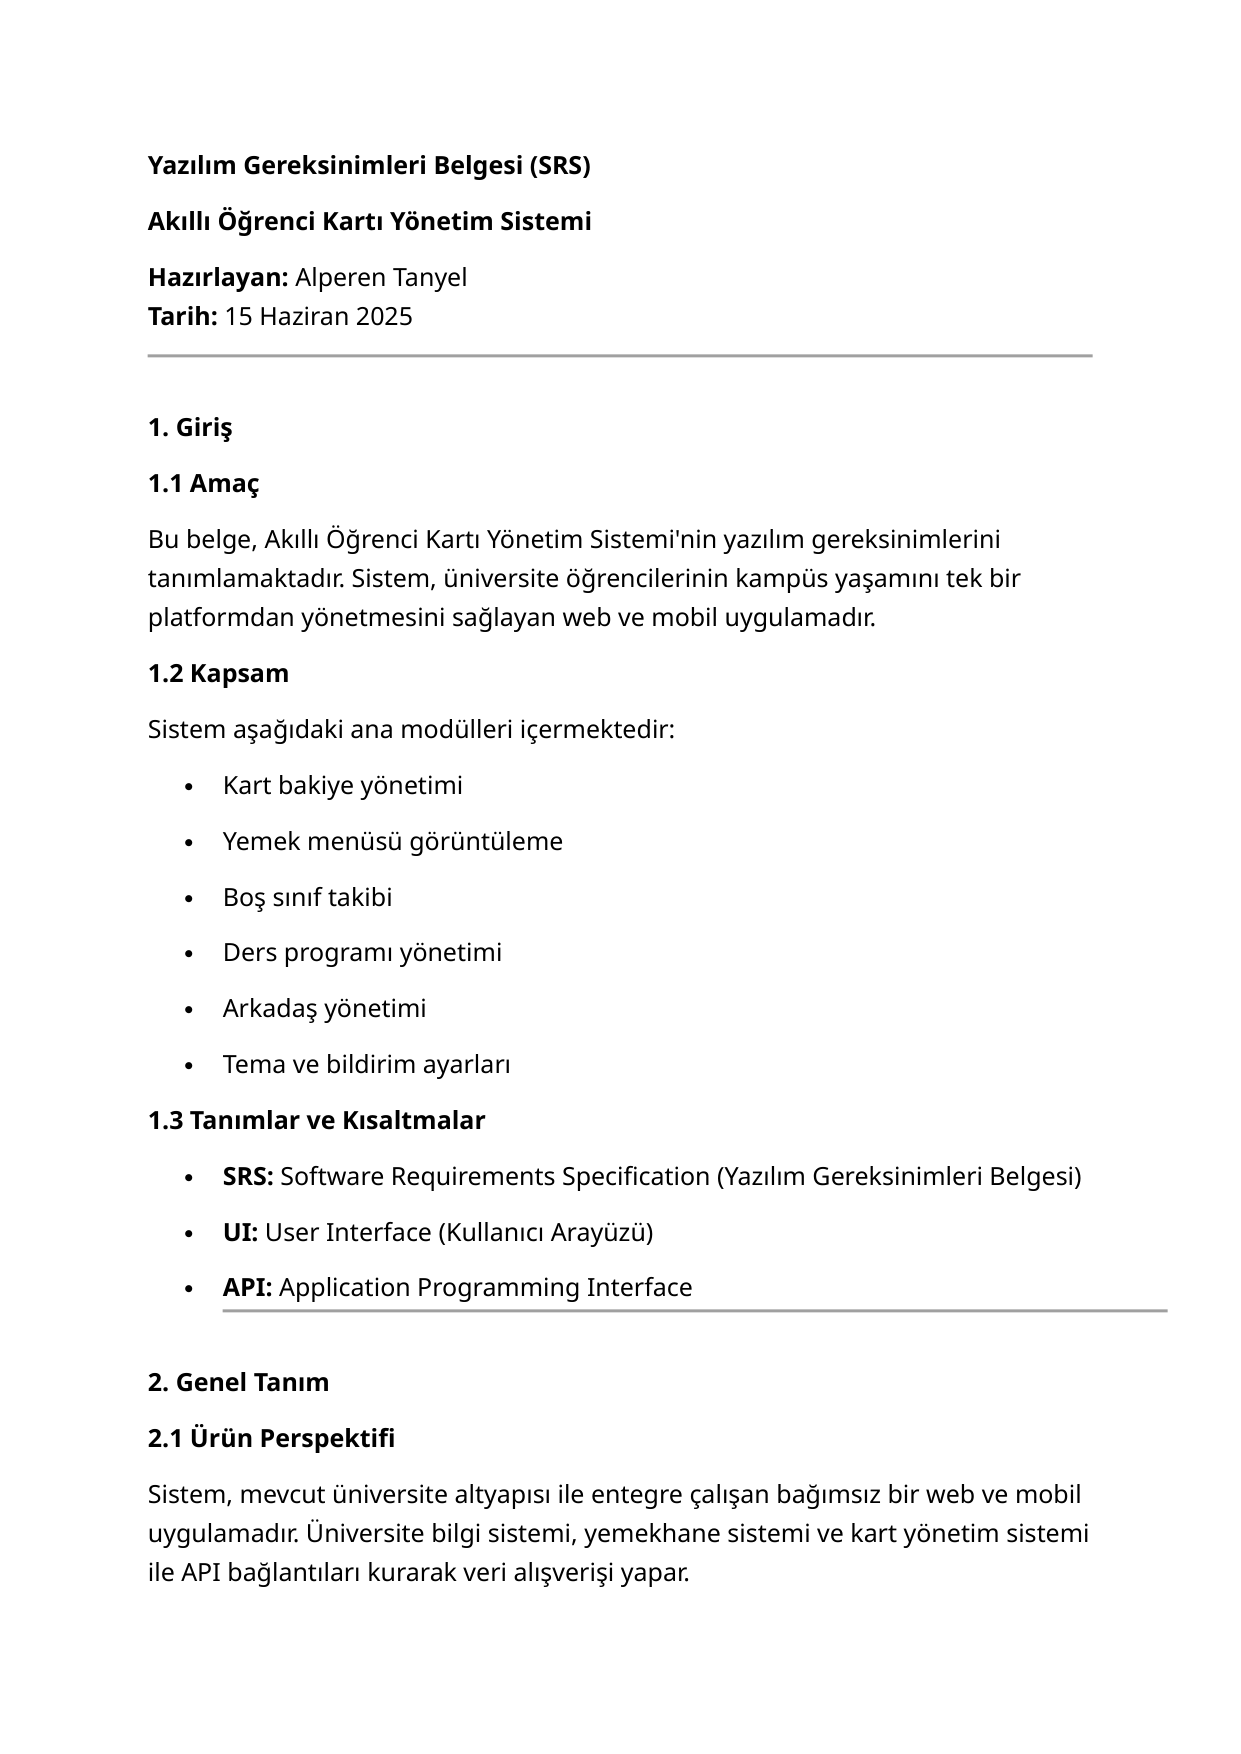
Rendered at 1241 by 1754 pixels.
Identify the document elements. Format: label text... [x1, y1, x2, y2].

list UI: User Interface (Kullanıcı Arayüzü) [185, 1214, 1093, 1248]
text Akıllı Öğrenci Kartı Yönetim Sistemi [148, 203, 1093, 237]
list Boş sınıf takibi [185, 879, 1093, 913]
text 1.1 Amaç [148, 466, 1093, 500]
list Arkadaş yönetimi [185, 991, 1093, 1025]
text Sistem aşağıdaki ana modülleri içermektedir: [148, 712, 1093, 746]
list SRS: Software Requirements Specification (Yazılım Gereksinimleri Belgesi) [185, 1158, 1093, 1192]
text 2.1 Ürün Perspektifi [148, 1421, 1093, 1455]
list Ders programı yönetimi [185, 935, 1093, 969]
list Kart bakiye yönetimi [185, 768, 1093, 802]
text 1. Giriş [148, 410, 1093, 444]
list API: Application Programming Interface [185, 1270, 1093, 1343]
text Bu belge, Akıllı Öğrenci Kartı Yönetim Sistemi'nin yazılım gereksinimlerini tanımlamaktadır. Sistem, üniversite öğrencilerinin kampüs yaşamını tek bir platformdan yönetmesini sağlayan web ve mobil uygulamadır. [148, 522, 1093, 634]
text Hazırlayan: Alperen Tanyel Tarih: 15 Haziran 2025 [148, 259, 1093, 332]
text Yazılım Gereksinimleri Belgesi (SRS) [148, 148, 1093, 182]
list Yemek menüsü görüntüleme [185, 823, 1093, 857]
list Tema ve bildirim ayarları [185, 1047, 1093, 1081]
text 2. Genel Tanım [148, 1365, 1093, 1399]
text Sistem, mevcut üniversite altyapısı ile entegre çalışan bağımsız bir web ve mobil uygulamadır. Üniversite bilgi sistemi, yemekhane sistemi ve kart yönetim sistemi ile API bağlantıları kurarak veri alışverişi yapar. [148, 1477, 1093, 1589]
text 1.3 Tanımlar ve Kısaltmalar [148, 1103, 1093, 1137]
text 1.2 Kapsam [148, 656, 1093, 690]
